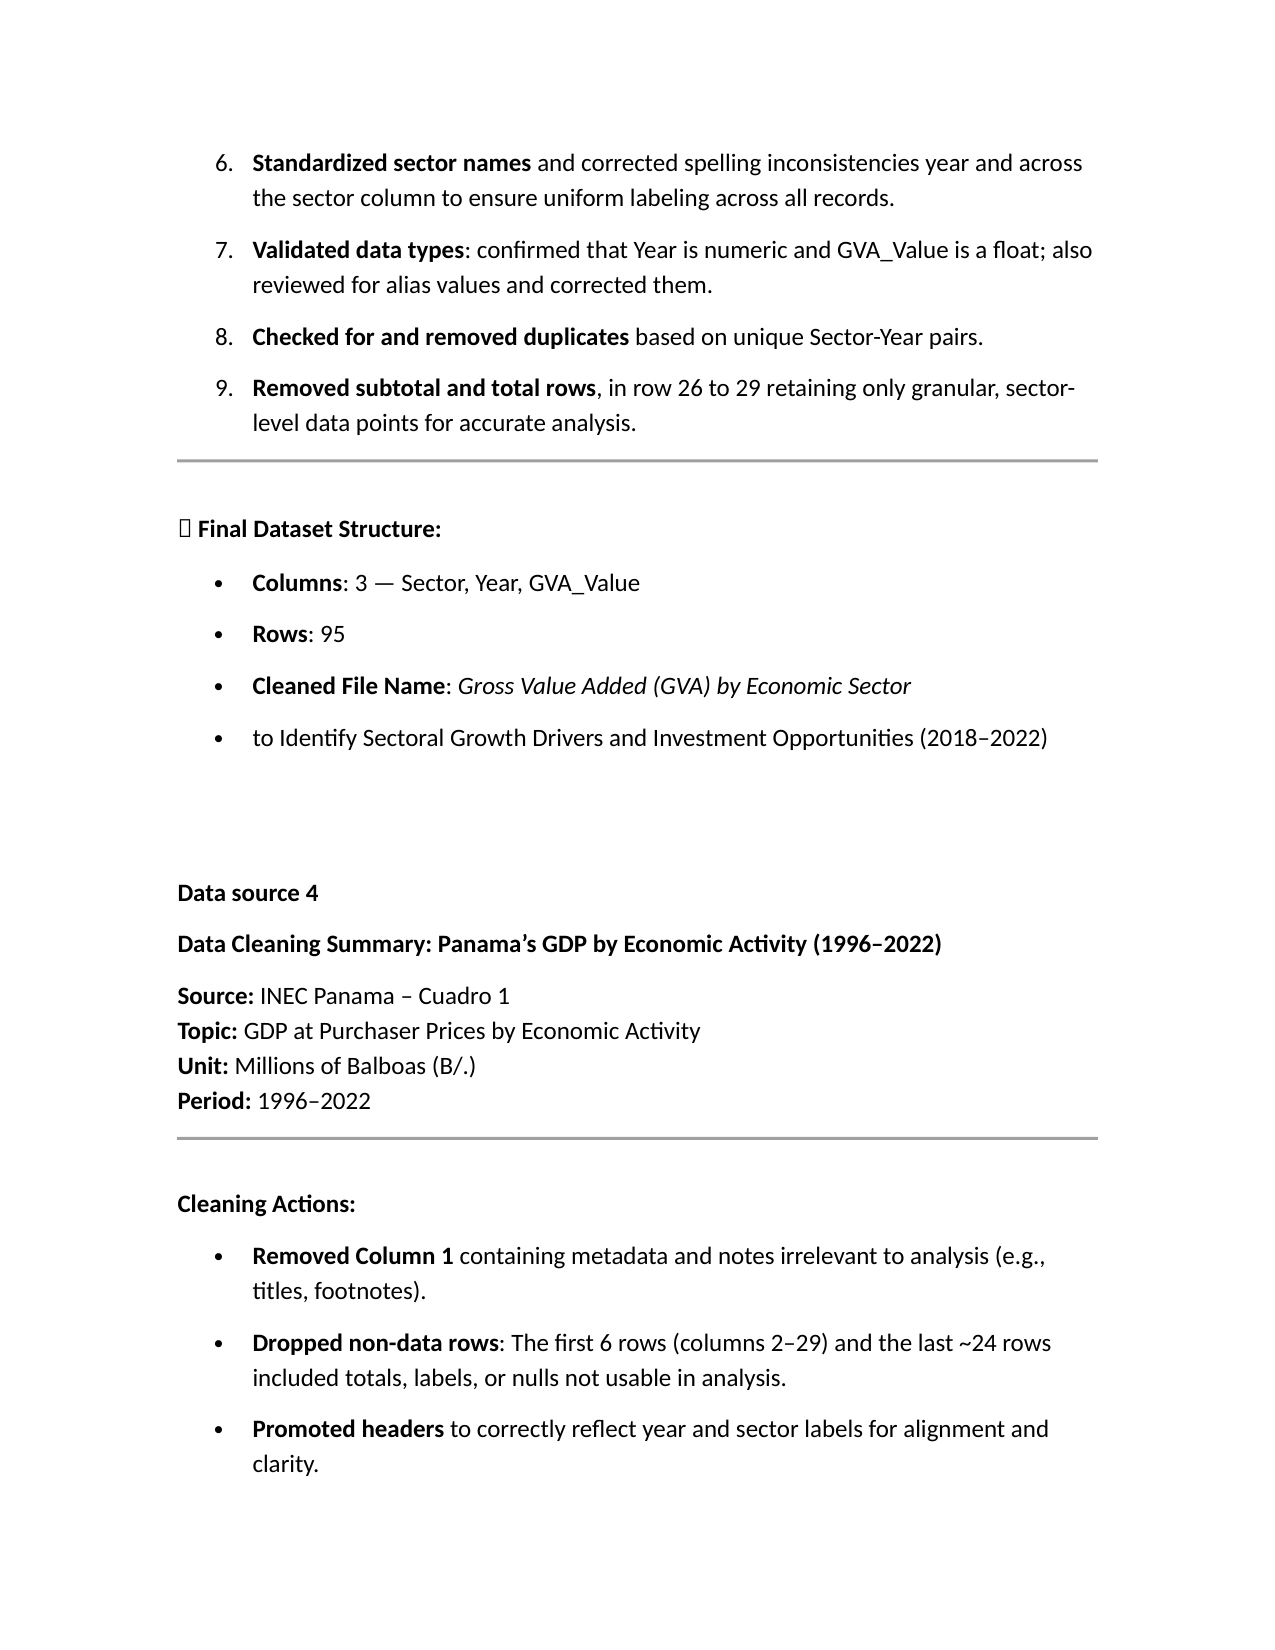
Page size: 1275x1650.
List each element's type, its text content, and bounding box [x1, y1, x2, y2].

list Standardized sector names and corrected spelling inconsistencies year and across the sector column to ensure uniform labeling across all records. [215, 148, 1098, 213]
list Validated data types: confirmed that Year is numeric and GVA_Value is a float; also reviewed for alias values and corrected them. [215, 234, 1098, 300]
list Promoted headers to correctly reflect year and sector labels for alignment and clarity. [215, 1413, 1098, 1479]
list Columns: 3 — Sector, Year, GVA_Value [215, 567, 1098, 597]
list Dropped non-data rows: The first 6 rows (columns 2–29) and the last ~24 rows included totals, labels, or nulls not usable in analysis. [215, 1327, 1098, 1392]
list Removed Column 1 containing metadata and notes irrelevant to analysis (e.g., titles, footnotes). [215, 1240, 1098, 1306]
text Cleaning Actions: [177, 1188, 1098, 1219]
text Data source 4 [177, 877, 1098, 907]
list Checked for and removed duplicates based on unique Sector-Year pairs. [215, 321, 1098, 351]
list Cleaned File Name: Gross Value Added (GVA) by Economic Sector [215, 670, 1098, 701]
text ✅ Final Dataset Structure: [177, 511, 1098, 545]
text Data Cleaning Summary: Panama’s GDP by Economic Activity (1996–2022) [177, 928, 1098, 959]
list Removed subtotal and total rows, in row 26 to 29 retaining only granular, sector-level data points for accurate analysis. [215, 373, 1098, 438]
list to Identify Sectoral Growth Drivers and Investment Opportunities (2018–2022) [215, 722, 1098, 752]
list Rows: 95 [215, 618, 1098, 649]
text Source: INEC Panama – Cuadro 1 Topic: GDP at Purchaser Prices by Economic Activity Unit: Millions of Balboas (B/.) Period: 1996–2022 [177, 980, 1098, 1116]
